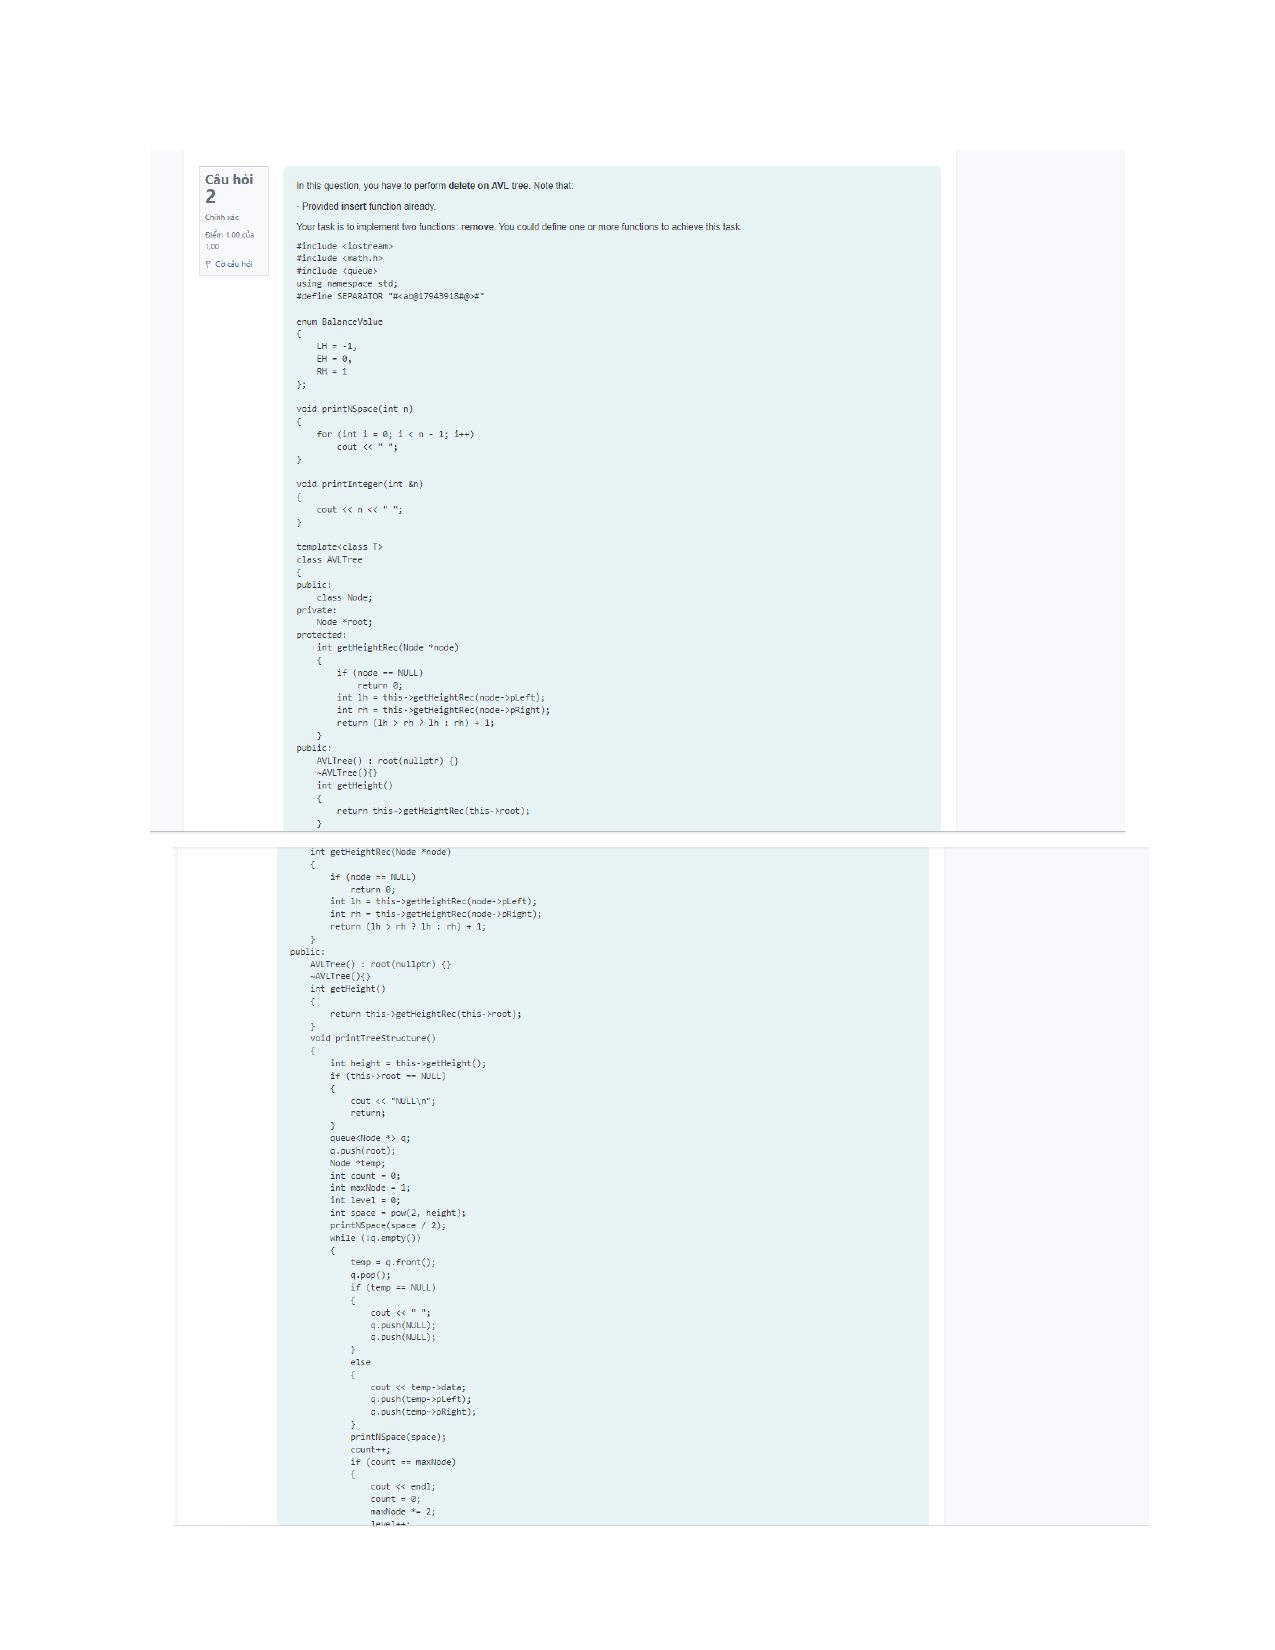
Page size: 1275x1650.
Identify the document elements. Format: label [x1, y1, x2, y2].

picture [173, 845, 1149, 1526]
picture [150, 150, 1125, 834]
